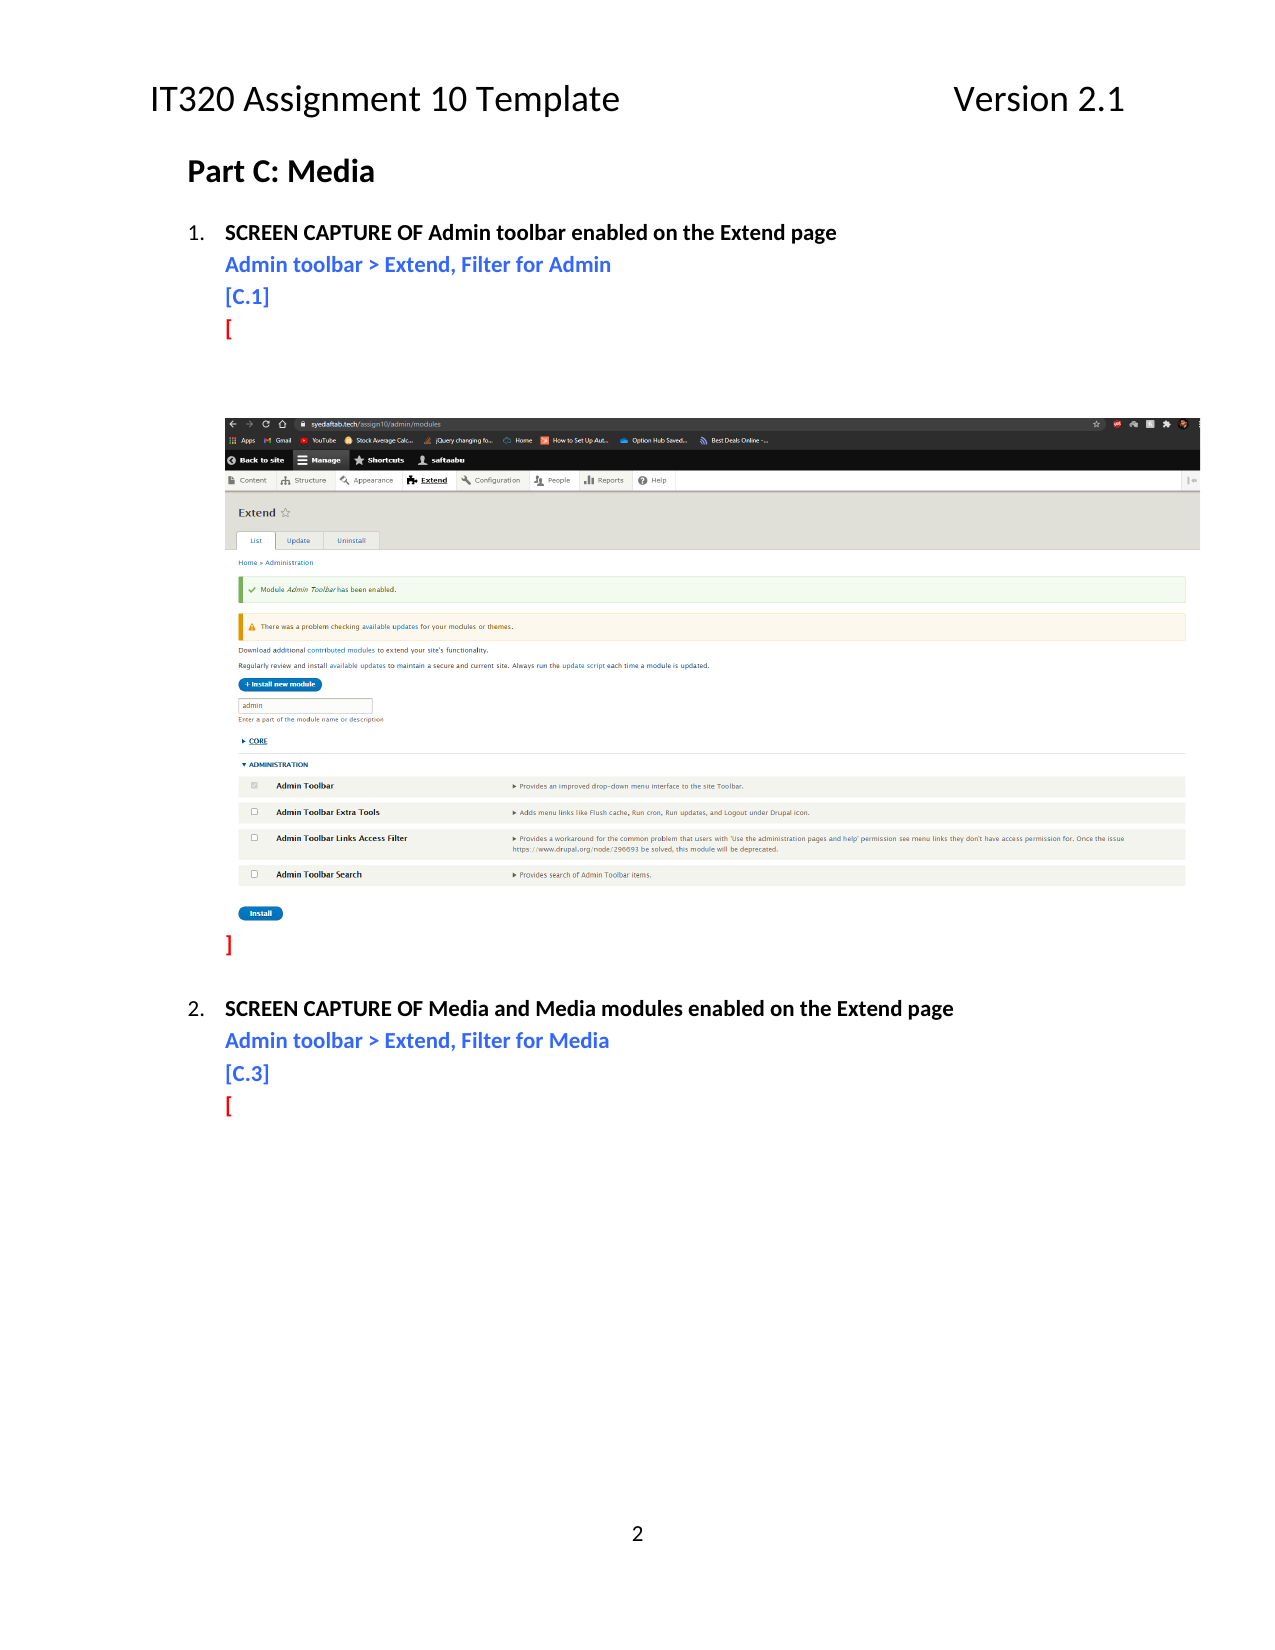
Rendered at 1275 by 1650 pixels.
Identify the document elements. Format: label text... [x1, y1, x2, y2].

list SCREEN CAPTURE OF Media and Media modules enabled on the Extend page Admin toolbar > Extend, Filter for Media [C.3] [] [187, 994, 1125, 1119]
picture [225, 418, 1200, 926]
text Part C: Media [187, 150, 1125, 191]
